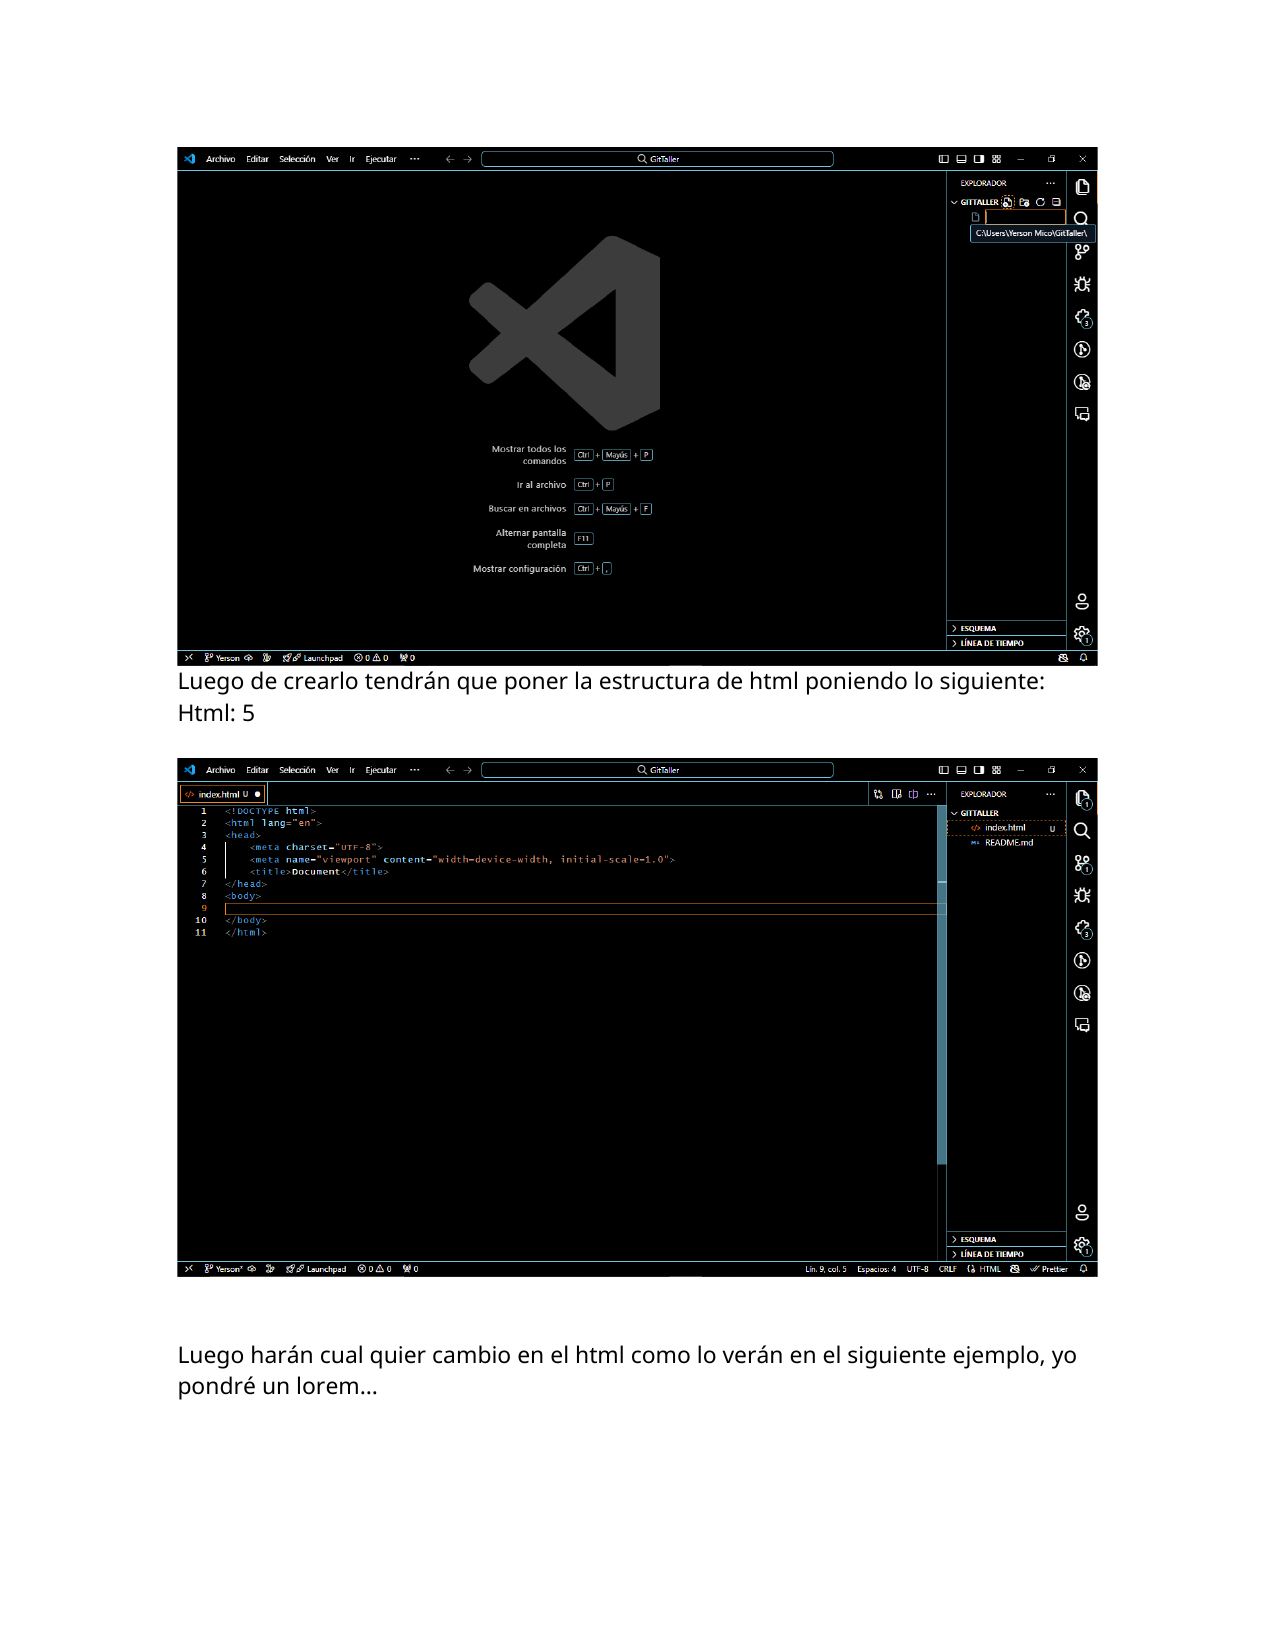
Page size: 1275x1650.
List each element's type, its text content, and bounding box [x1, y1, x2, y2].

picture [177, 147, 1098, 666]
text Luego de crearlo tendrán que poner la estructura de html poniendo lo siguiente: [177, 666, 1098, 696]
picture [177, 758, 1098, 1277]
text Luego harán cual quier cambio en el html como lo verán en el siguiente ejemplo, yo pondré un lorem… [177, 1339, 1098, 1402]
text Html: 5 [177, 696, 1098, 728]
